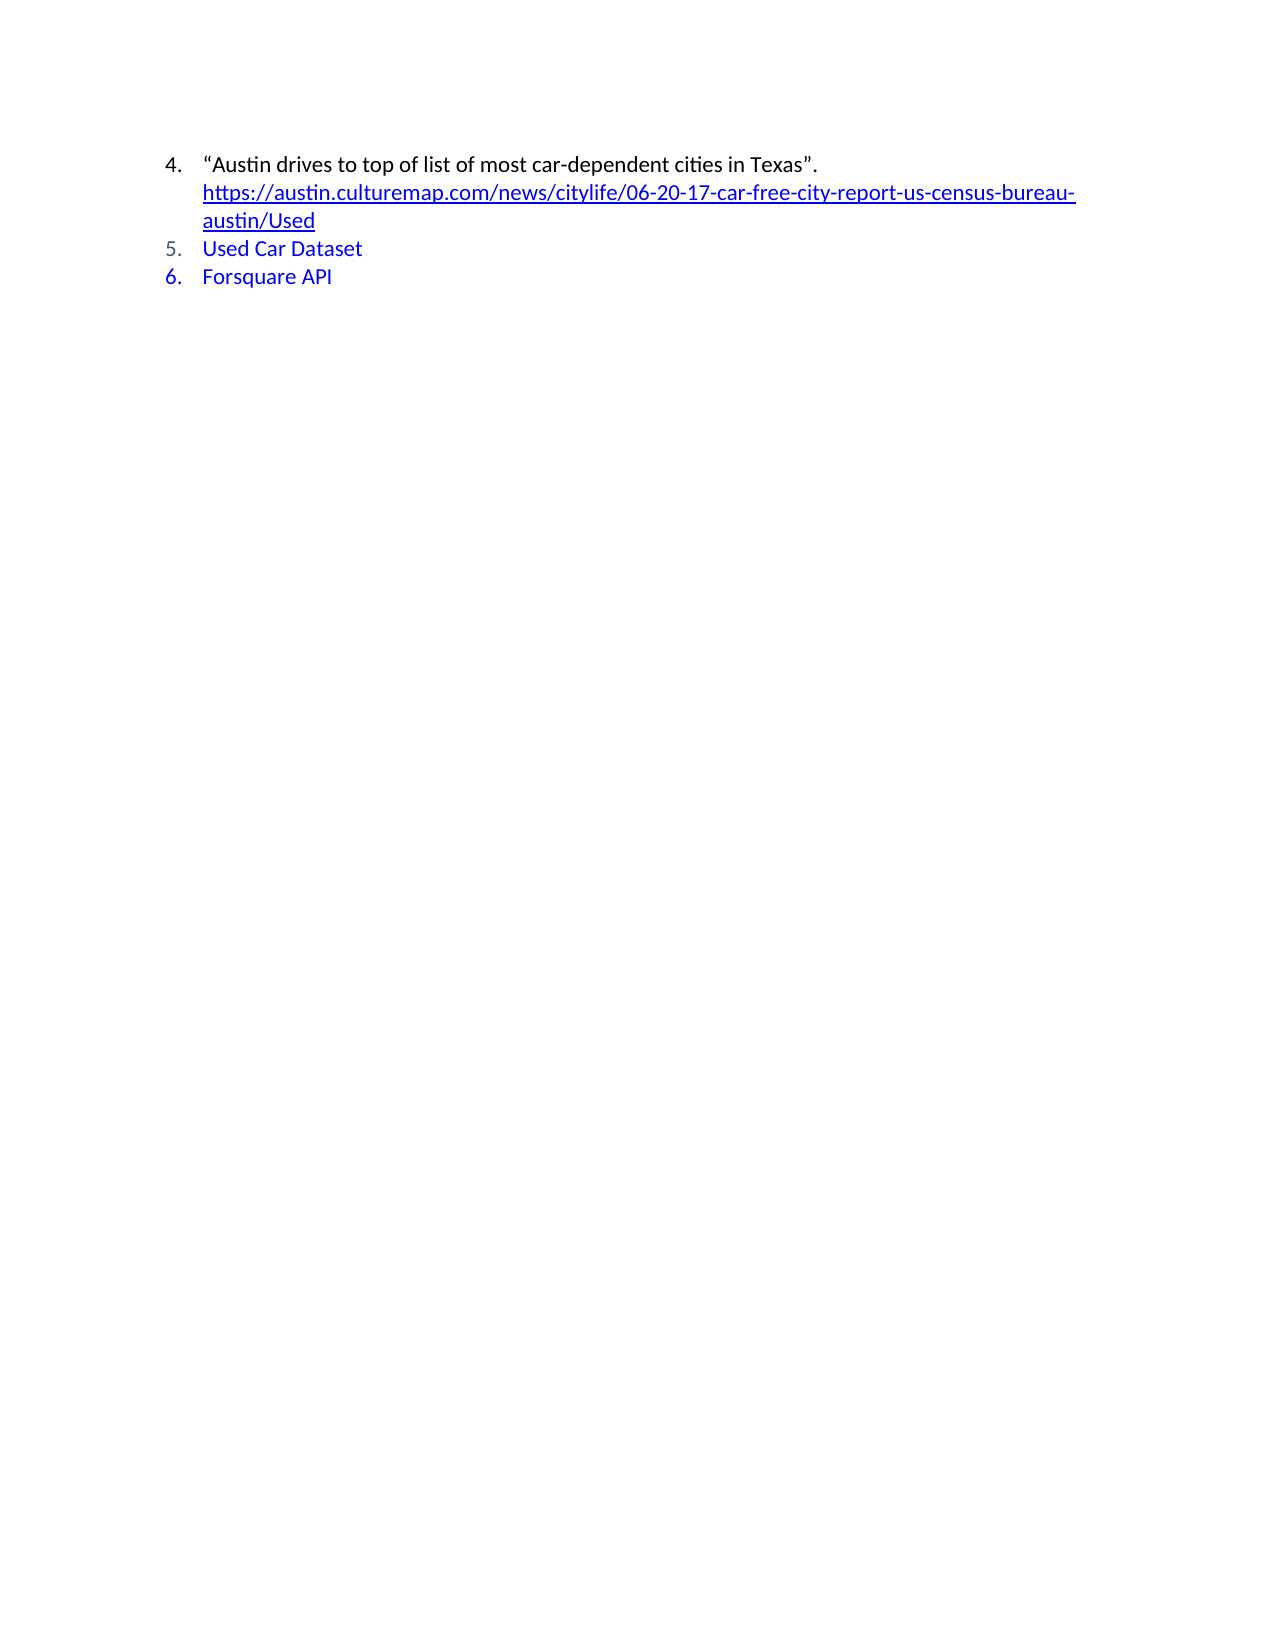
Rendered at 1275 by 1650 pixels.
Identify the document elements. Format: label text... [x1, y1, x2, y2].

list “Austin drives to top of list of most car-dependent cities in Texas”. https://austin.culturemap.com/news/citylife/06-20-17-car-free-city-report-us-census-bureau-austin/Useds Dataset [165, 150, 1125, 234]
list Forsquare API [165, 262, 1125, 290]
list Used Car Dataset [165, 234, 1125, 262]
